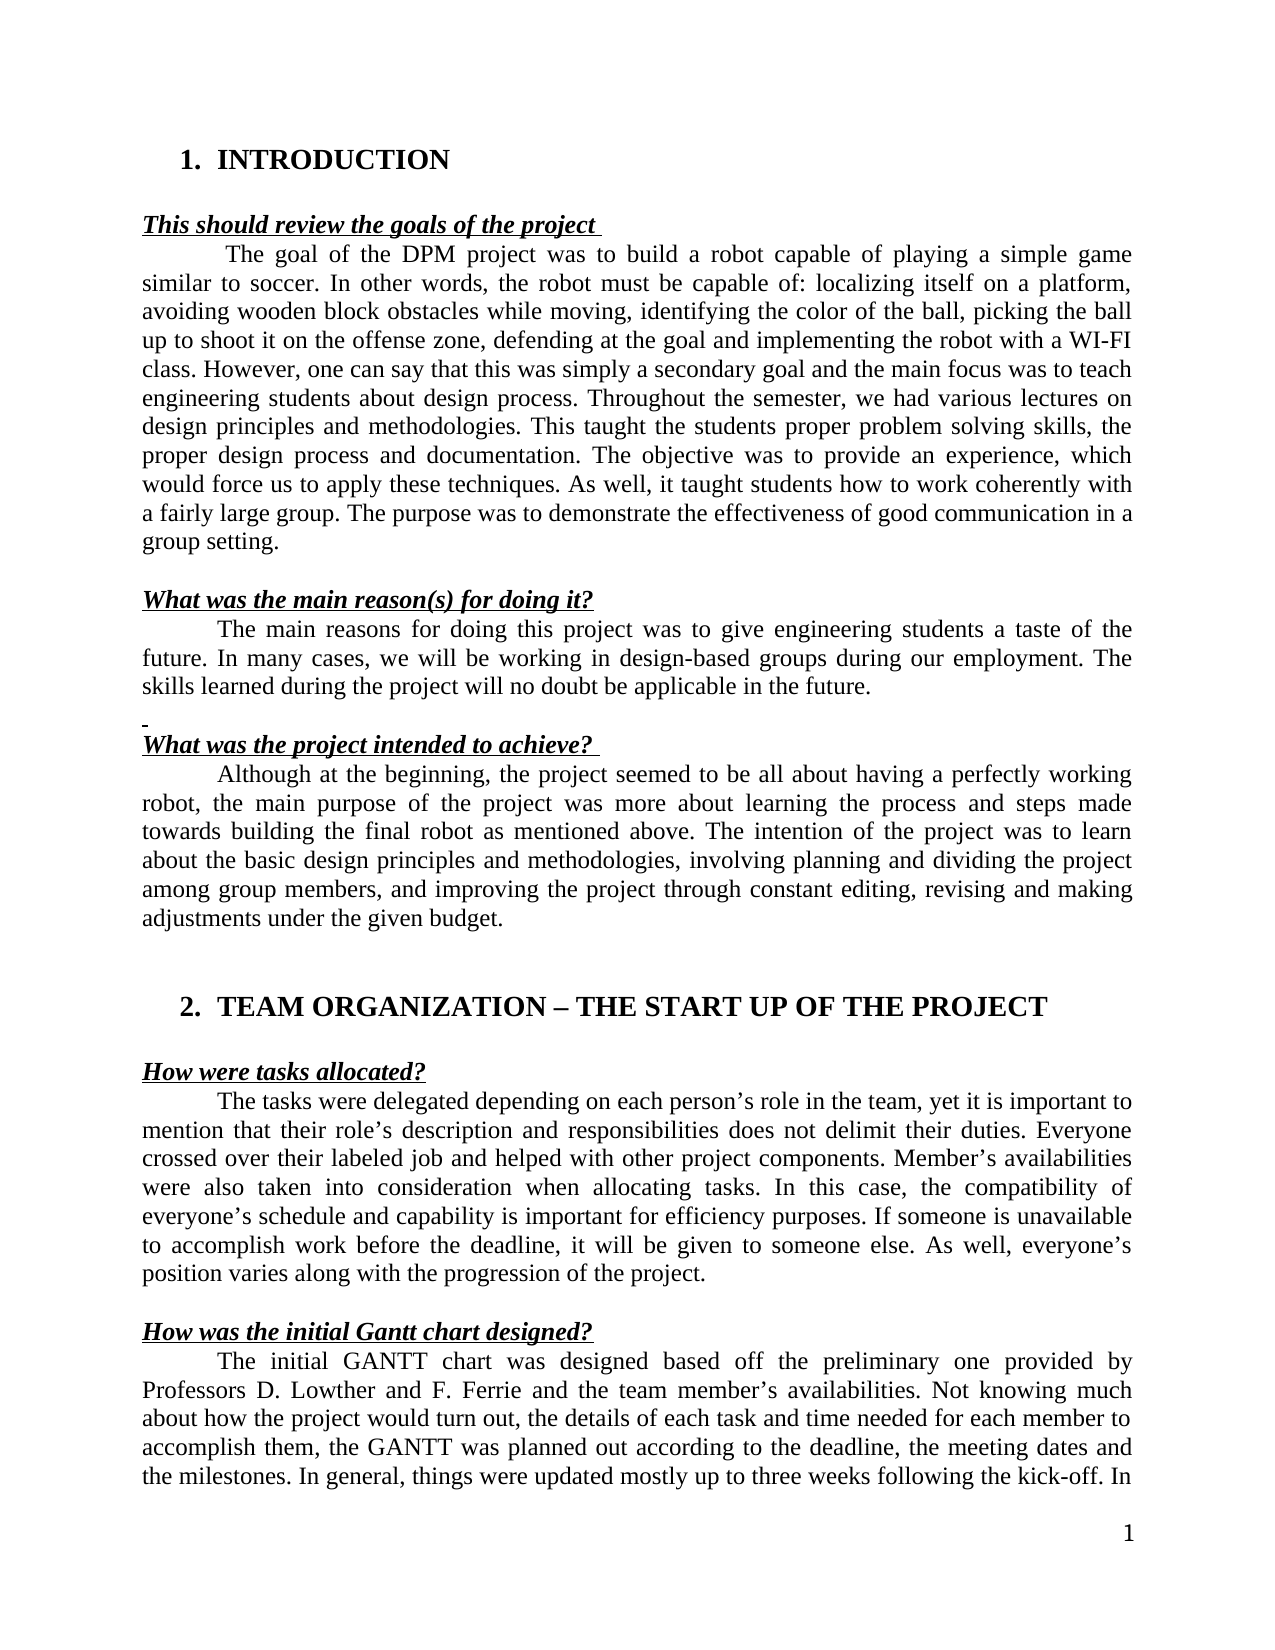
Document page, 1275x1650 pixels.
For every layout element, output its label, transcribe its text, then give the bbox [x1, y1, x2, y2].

list TEAM ORGANIZATION – THE START UP OF THE PROJECT [179, 989, 1133, 1022]
text Although at the beginning, the project seemed to be all about having a perfectly working robot, the main purpose of the project was more about learning the process and steps made towards building the final robot as mentioned above. The intention of the project was to learn about the basic design principles and methodologies, involving planning and dividing the project among group members, and improving the project through constant editing, revising and making adjustments under the given budget. [142, 759, 1133, 931]
text The main reasons for doing this project was to give engineering students a taste of the future. In many cases, we will be working in design-based groups during our employment. The skills learned during the project will no doubt be applicable in the future. [142, 614, 1133, 700]
text The goal of the DPM project was to build a robot capable of playing a simple game similar to soccer. In other words, the robot must be capable of: localizing itself on a platform, avoiding wooden block obstacles while moving, identifying the color of the ball, picking the ball up to shoot it on the offense zone, defending at the goal and implementing the robot with a WI-FI class. However, one can say that this was simply a secondary goal and the main focus was to teach engineering students about design process. Throughout the semester, we had various lectures on design principles and methodologies. This taught the students proper problem solving skills, the proper design process and documentation. The objective was to provide an experience, which would force us to apply these techniques. As well, it taught students how to work coherently with a fairly large group. The purpose was to demonstrate the effectiveness of good communication in a group setting. [142, 239, 1133, 555]
text The tasks were delegated depending on each person’s role in the team, yet it is important to mention that their role’s description and responsibilities does not delimit their duties. Everyone crossed over their labeled job and helped with other project components. Member’s availabilities were also taken into consideration when allocating tasks. In this case, the compatibility of everyone’s schedule and capability is important for efficiency purposes. If someone is unavailable to accomplish work before the deadline, it will be given to someone else. As well, everyone’s position varies along with the progression of the project. [142, 1086, 1133, 1287]
text What was the main reason(s) for doing it? [142, 584, 1133, 614]
text This should review the goals of the project [142, 209, 1133, 239]
text How were tasks allocated? [142, 1056, 1133, 1086]
text What was the project intended to achieve? [142, 729, 1133, 759]
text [142, 1346, 1133, 1490]
text How was the initial Gantt chart designed? [142, 1316, 1133, 1346]
list INTRODUCTION [179, 142, 1133, 175]
